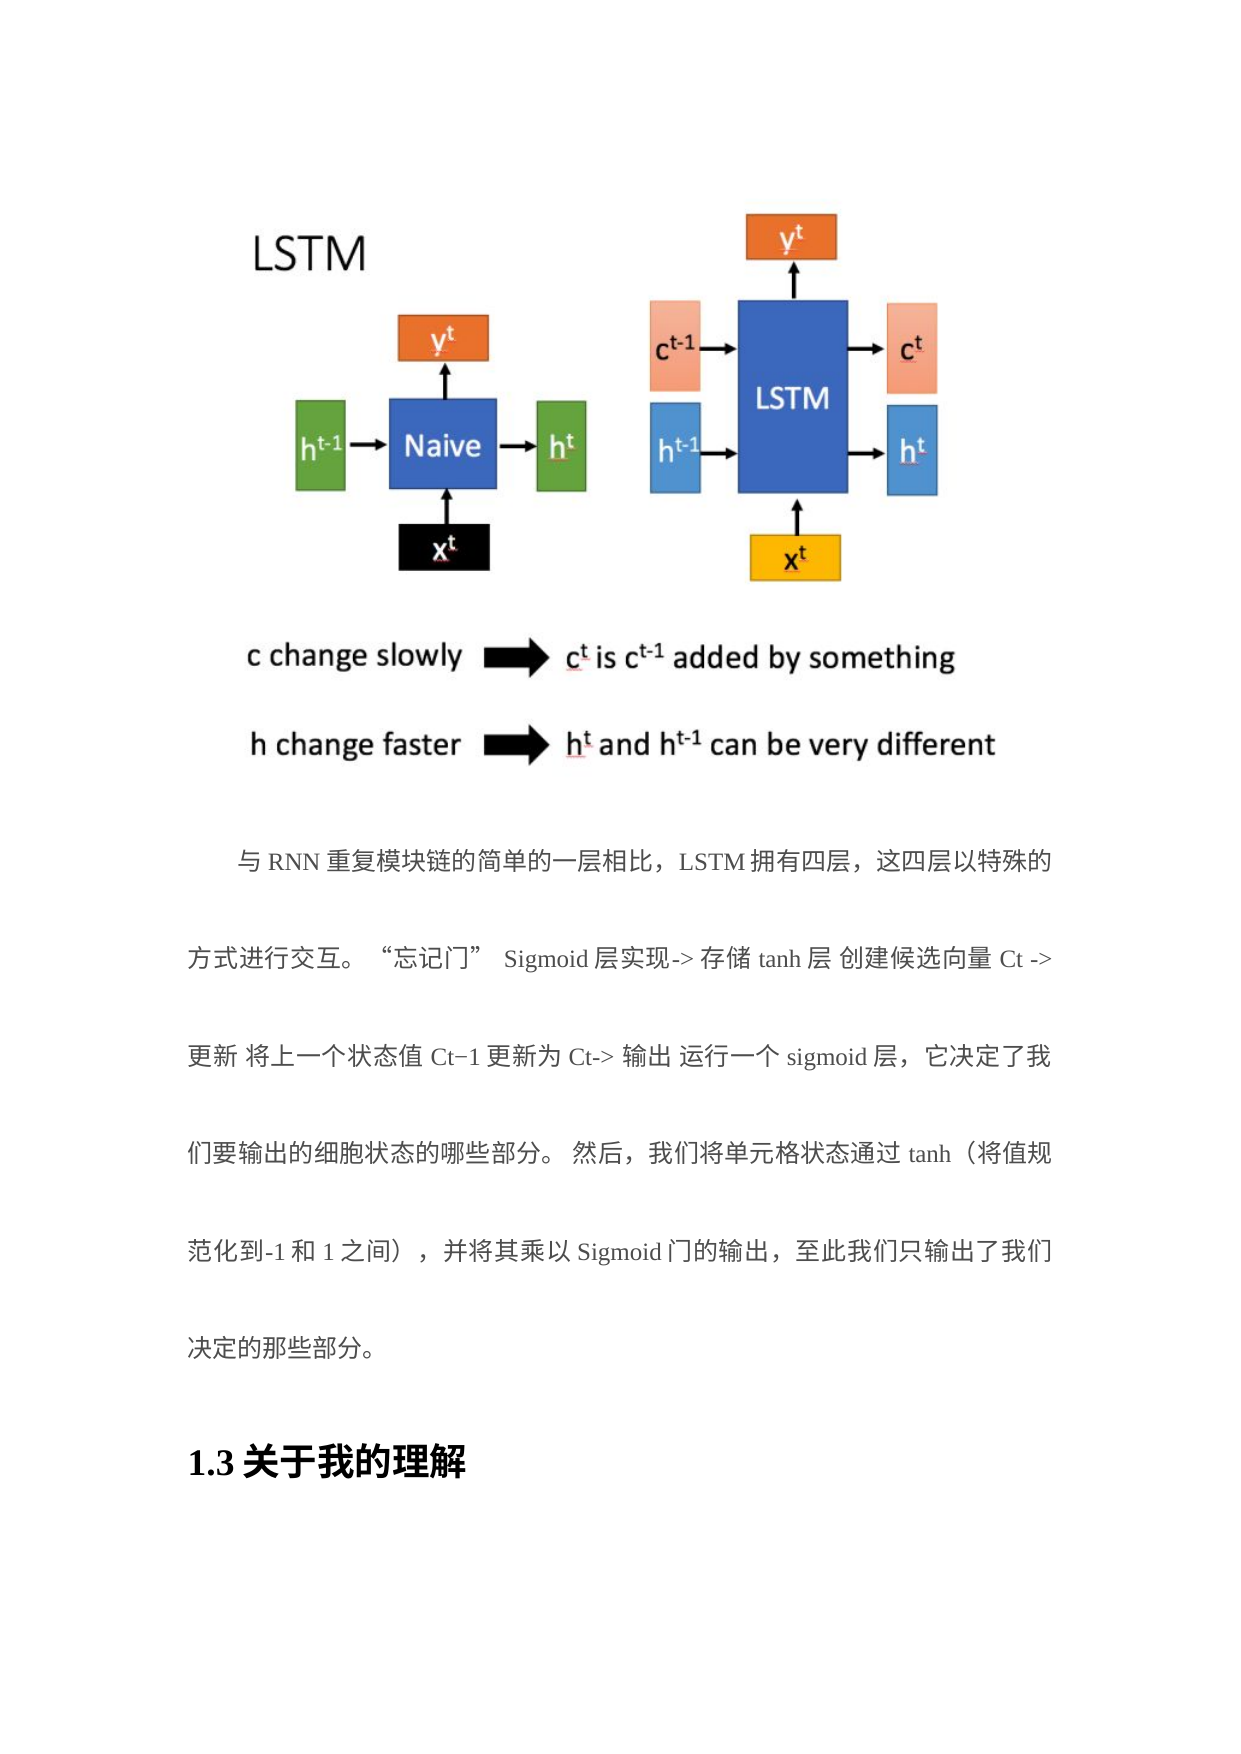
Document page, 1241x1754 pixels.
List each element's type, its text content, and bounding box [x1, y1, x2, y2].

picture [187, 162, 1053, 809]
subtitle 1.3关于我的理解 [187, 1427, 1053, 1492]
text 与RNN重复模块链的简单的一层相比，LSTM拥有四层，这四层以特殊的方式进行交互。“忘记门” Sigmoid层实现-> 存储 tanh层 创建候选向量Ct -> 更新 将上一个状态值Ct−1更新为Ct-> 输出 运行一个sigmoid层，它决定了我们要输出的细胞状态的哪些部分。 然后，我们将单元格状态通过tanh（将值规范化到-1和1之间），并将其乘以Sigmoid门的输出，至此我们只输出了我们决定的那些部分。 [187, 827, 1053, 1379]
